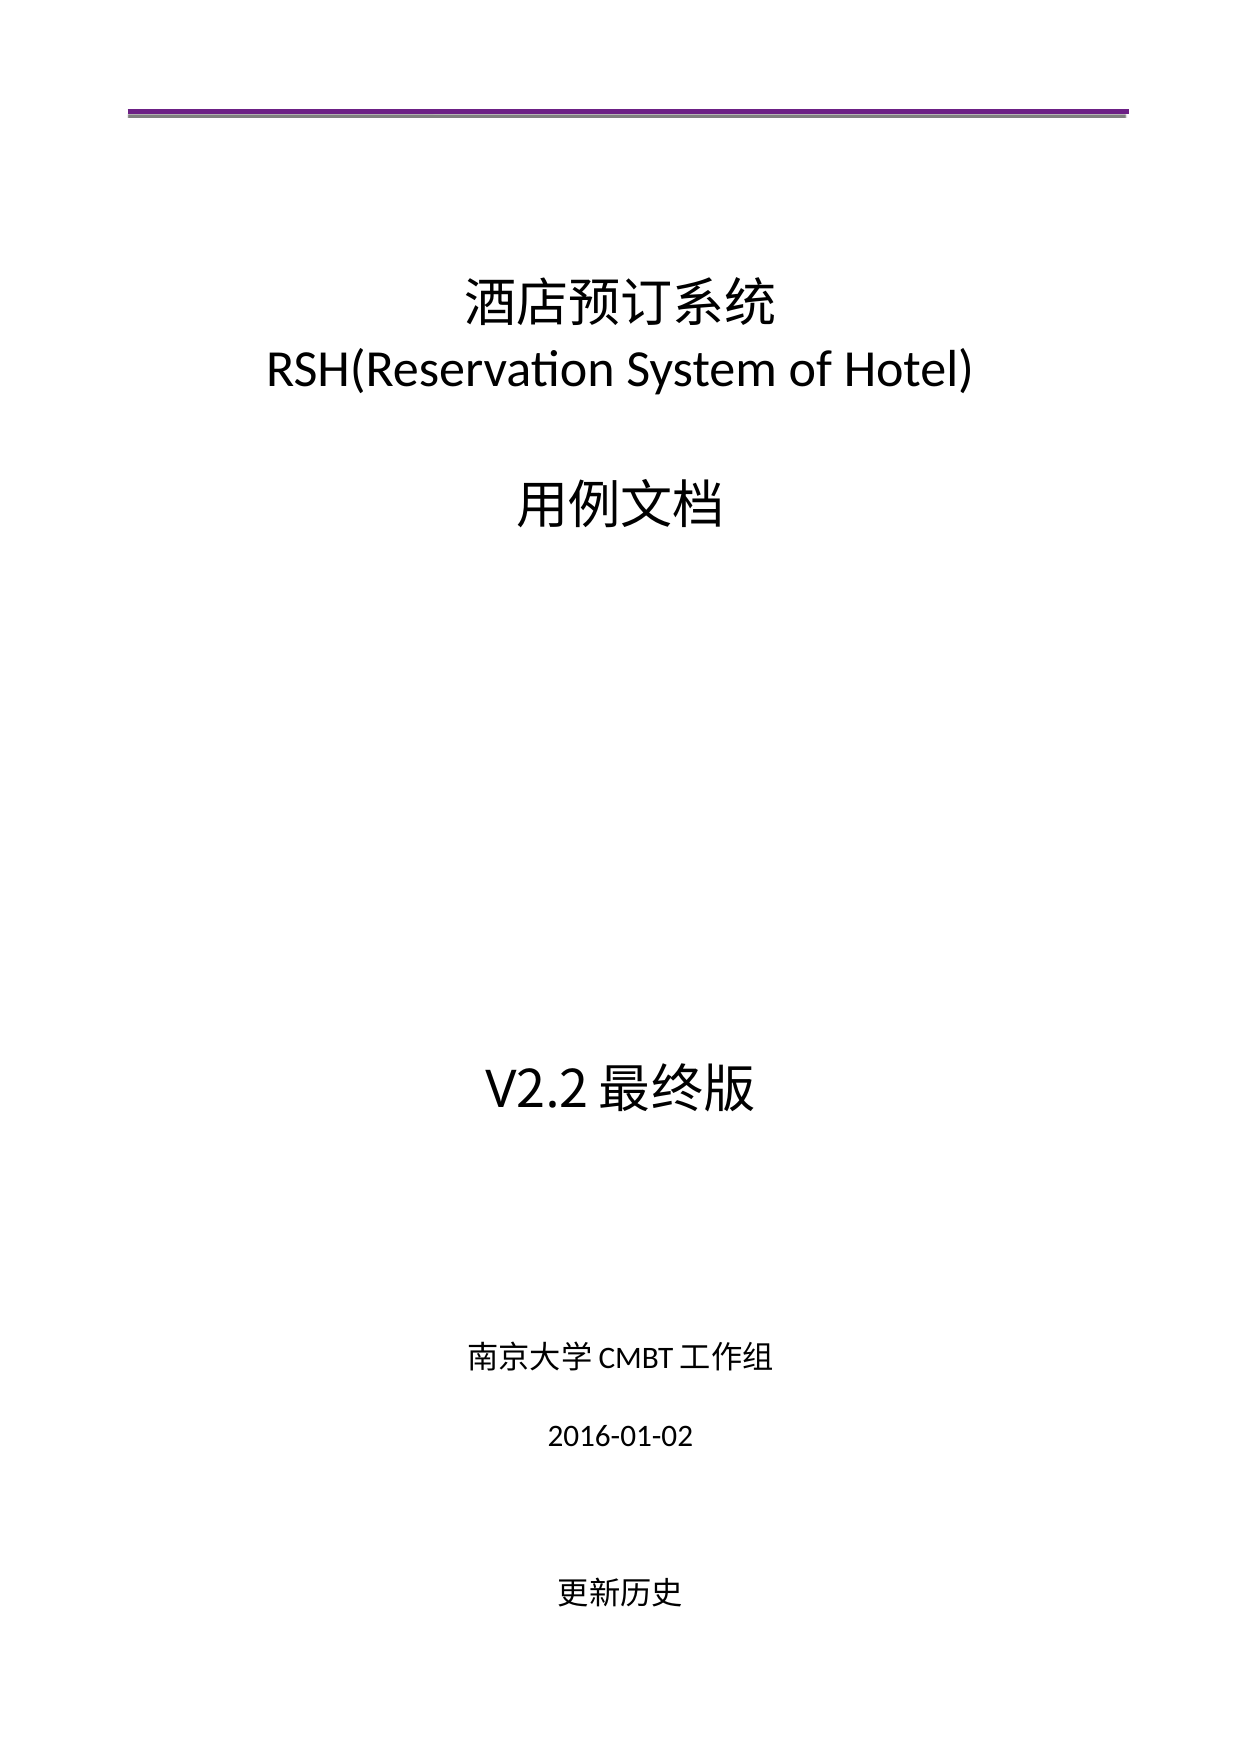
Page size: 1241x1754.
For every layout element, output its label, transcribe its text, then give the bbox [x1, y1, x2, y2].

text RSH(Reservation System of Hotel) [118, 336, 1122, 399]
text 南京大学CMBT工作组 [118, 1332, 1122, 1378]
text V2.2最终版 [118, 1047, 1122, 1122]
text 酒店预订系统 [118, 261, 1122, 336]
text 更新历史 [118, 1568, 1122, 1613]
text 2016-01-02 [118, 1416, 1122, 1454]
text 用例文档 [118, 463, 1122, 538]
